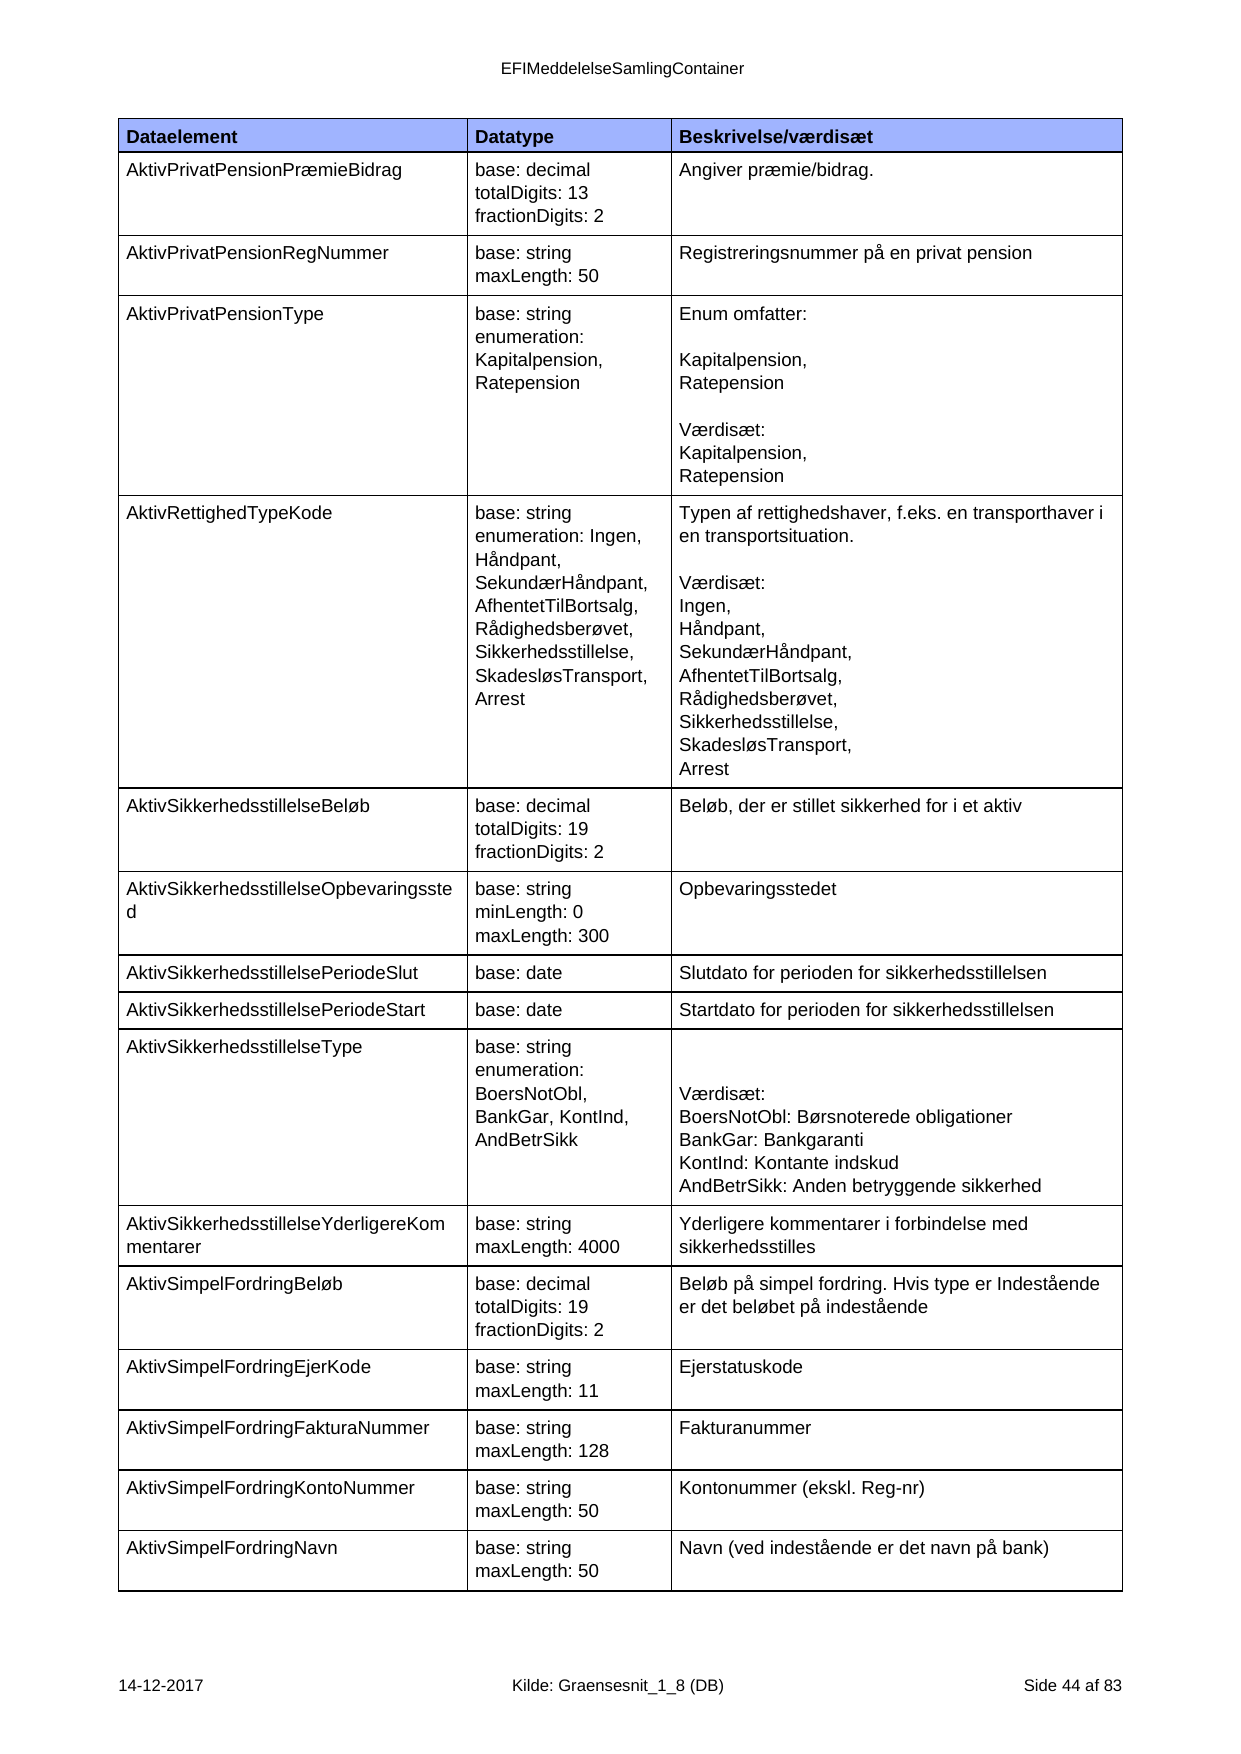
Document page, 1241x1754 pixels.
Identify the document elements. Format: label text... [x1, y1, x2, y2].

table_cell base: string enumeration: BoersNotObl, BankGar, KontInd, AndBetrSikk [468, 1030, 671, 1205]
table_cell AktivRettighedTypeKode [119, 496, 467, 787]
table_cell base: date [468, 956, 671, 991]
table_cell base: decimal totalDigits: 19 fractionDigits: 2 [468, 789, 671, 871]
table_cell base: string enumeration: Ingen, Håndpant, SekundærHåndpant, AfhentetTilBortsalg, Rådighedsberøvet, Sikkerhedsstillelse, SkadesløsTransport, Arrest [468, 496, 671, 787]
table_cell base: string maxLength: 50 [468, 1471, 671, 1529]
table_cell AktivSikkerhedsstillelsePeriodeStart [119, 993, 467, 1028]
table_cell Ejerstatuskode [672, 1350, 1122, 1409]
table_header Datatype [468, 119, 671, 151]
table_cell Værdisæt: BoersNotObl: Børsnoterede obligationer BankGar: Bankgaranti KontInd: Kontante indskud AndBetrSikk: Anden betryggende sikkerhed [672, 1030, 1122, 1205]
table_cell Navn (ved indestående er det navn på bank) [672, 1531, 1122, 1590]
table_cell Slutdato for perioden for sikkerhedsstillelsen [672, 956, 1122, 991]
table_cell AktivPrivatPensionType [119, 296, 467, 494]
table_cell AktivSimpelFordringEjerKode [119, 1350, 467, 1409]
table_cell AktivSikkerhedsstillelseType [119, 1030, 467, 1205]
table_cell base: string enumeration: Kapitalpension, Ratepension [468, 296, 671, 494]
table_cell base: string maxLength: 50 [468, 236, 671, 295]
table_cell AktivPrivatPensionRegNummer [119, 236, 467, 295]
table_cell AktivSikkerhedsstillelseYderligereKommentarer [119, 1206, 467, 1265]
table_cell Angiver præmie/bidrag. [672, 153, 1122, 234]
table_cell AktivSimpelFordringNavn [119, 1531, 467, 1590]
table_cell base: string maxLength: 50 [468, 1531, 671, 1590]
table_header Beskrivelse/værdisæt [672, 119, 1122, 151]
table_cell base: date [468, 993, 671, 1028]
table_cell AktivSimpelFordringKontoNummer [119, 1471, 467, 1529]
table_cell Beløb på simpel fordring. Hvis type er Indestående er det beløbet på indestående [672, 1267, 1122, 1349]
table_cell Typen af rettighedshaver, f.eks. en transporthaver i en transportsituation. Værdisæt: Ingen, Håndpant, SekundærHåndpant, AfhentetTilBortsalg, Rådighedsberøvet, Sikkerhedsstillelse, SkadesløsTransport, Arrest [672, 496, 1122, 787]
table_cell Registreringsnummer på en privat pension [672, 236, 1122, 295]
table_cell base: string maxLength: 4000 [468, 1206, 671, 1265]
table_cell Fakturanummer [672, 1411, 1122, 1469]
table_cell Enum omfatter: Kapitalpension, Ratepension Værdisæt: Kapitalpension, Ratepension [672, 296, 1122, 494]
table_cell AktivSimpelFordringBeløb [119, 1267, 467, 1349]
table_cell AktivPrivatPensionPræmieBidrag [119, 153, 467, 234]
table_cell Opbevaringsstedet [672, 872, 1122, 954]
table_cell base: decimal totalDigits: 13 fractionDigits: 2 [468, 153, 671, 234]
table_cell base: string minLength: 0 maxLength: 300 [468, 872, 671, 954]
table_cell base: string maxLength: 128 [468, 1411, 671, 1469]
table_cell Yderligere kommentarer i forbindelse med sikkerhedsstilles [672, 1206, 1122, 1265]
table_cell Kontonummer (ekskl. Reg-nr) [672, 1471, 1122, 1529]
table_cell AktivSikkerhedsstillelseOpbevaringssted [119, 872, 467, 954]
table_cell Startdato for perioden for sikkerhedsstillelsen [672, 993, 1122, 1028]
table_cell base: string maxLength: 11 [468, 1350, 671, 1409]
table_cell AktivSikkerhedsstillelseBeløb [119, 789, 467, 871]
table_cell base: decimal totalDigits: 19 fractionDigits: 2 [468, 1267, 671, 1349]
table_cell AktivSimpelFordringFakturaNummer [119, 1411, 467, 1469]
table_header Dataelement [119, 119, 467, 151]
table_cell Beløb, der er stillet sikkerhed for i et aktiv [672, 789, 1122, 871]
table_cell AktivSikkerhedsstillelsePeriodeSlut [119, 956, 467, 991]
